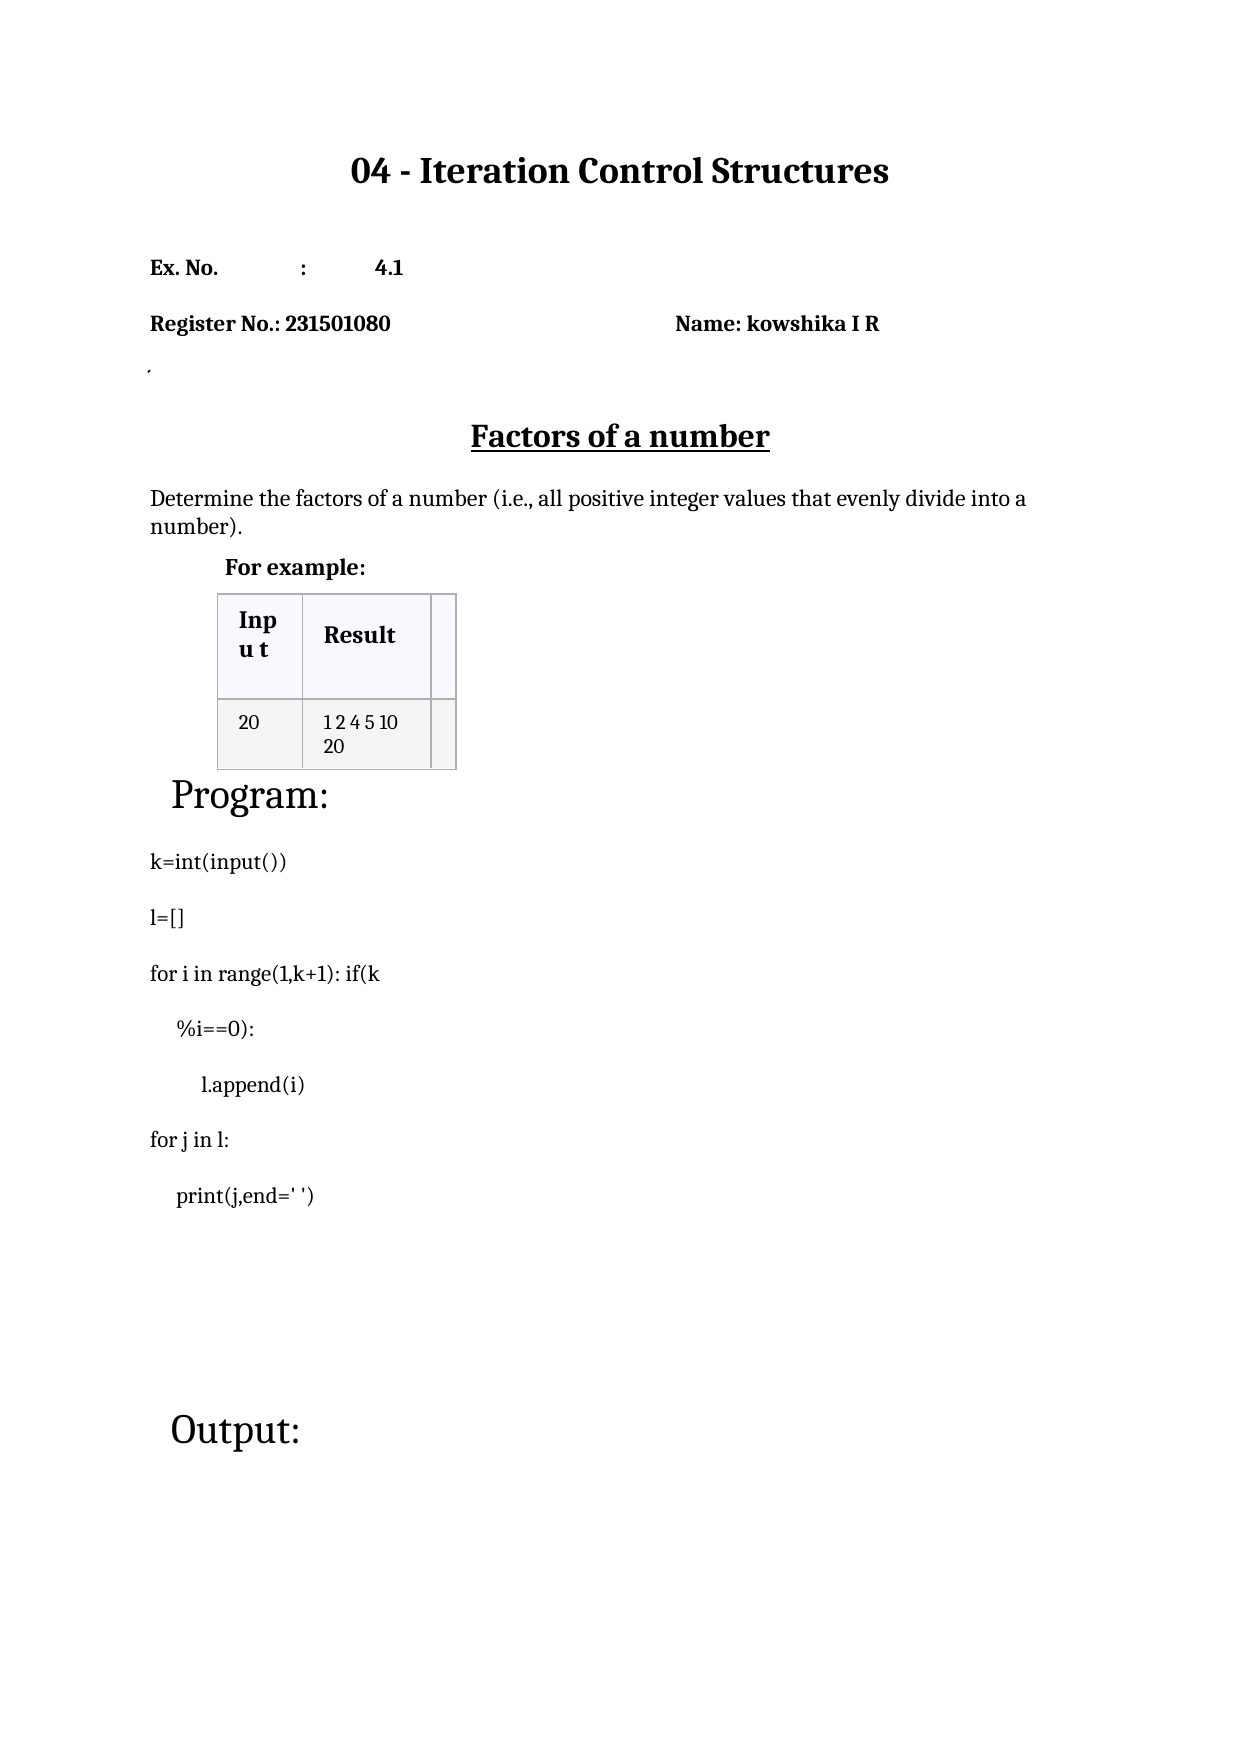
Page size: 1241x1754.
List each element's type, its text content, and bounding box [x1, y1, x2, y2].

text k=int(input()) l=[] [150, 849, 311, 931]
table_header [432, 595, 455, 698]
table_header Inpu t [218, 595, 302, 698]
text Ex. No. : 4.1 [150, 255, 1203, 281]
subtitle Factors of a number [129, 417, 1111, 456]
table_cell [432, 700, 455, 768]
text l.append(i) for j in l: [150, 1071, 311, 1153]
subtitle Output: [150, 1406, 1203, 1454]
text for i in range(1,k+1): if(k%i==0): [150, 960, 381, 1042]
table_cell 1 2 4 5 10 20 [303, 700, 430, 768]
text Register No.: 231501080 Name: kowshika I R [150, 310, 1203, 337]
table_cell 20 [218, 700, 302, 768]
subtitle Program: [150, 771, 1203, 819]
table_header Result [303, 595, 430, 698]
text print(j,end=' ') [176, 1182, 1203, 1209]
text Determine the factors of a number (i.e., all positive integer values that evenly divide into a number). [150, 485, 1093, 541]
text For example: [225, 553, 1203, 581]
text 04 - Iteration Control Structures [129, 150, 1111, 193]
